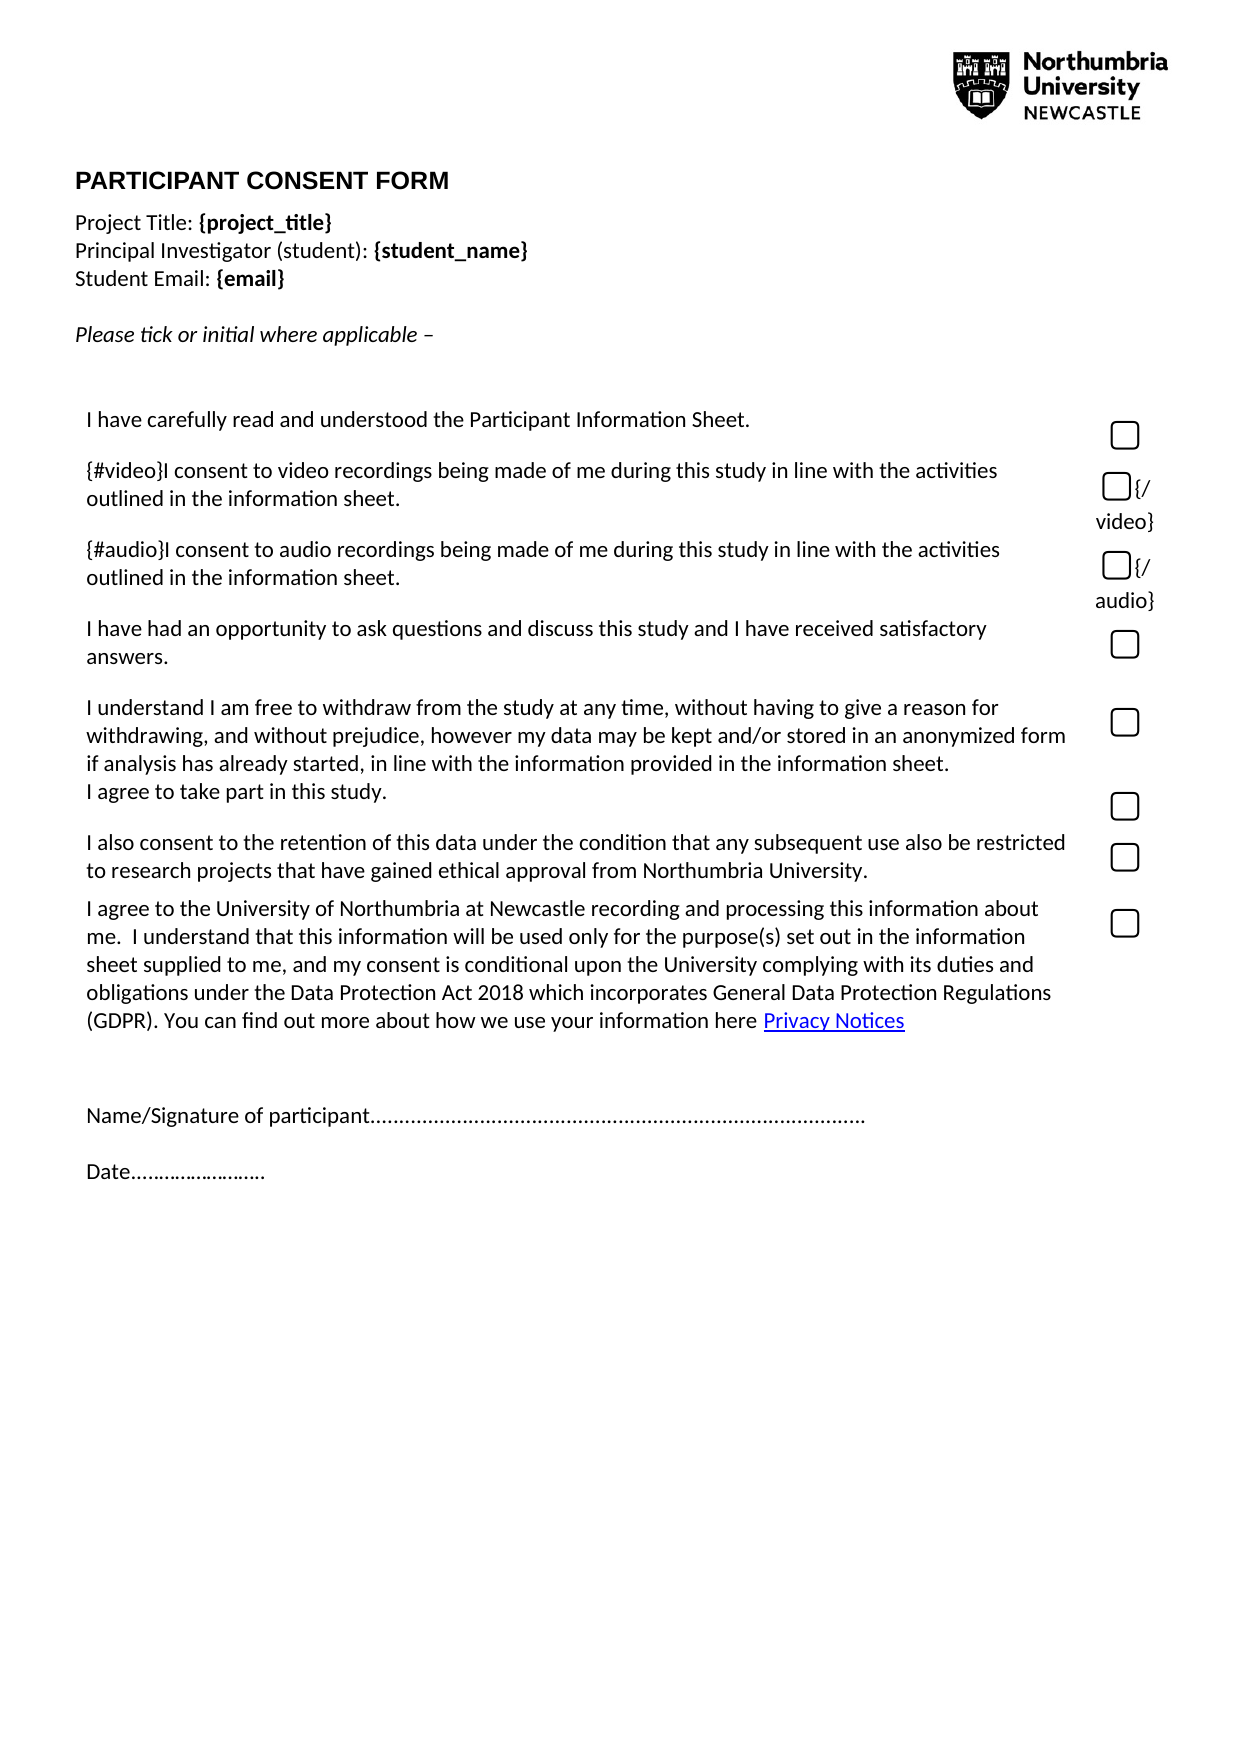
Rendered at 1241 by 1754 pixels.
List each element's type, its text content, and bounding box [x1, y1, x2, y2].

table_cell {#video}I consent to video recordings being made of me during this study in line with the activities outlined in the information sheet. [75, 456, 1080, 535]
table_cell ▢{/video} [1080, 456, 1169, 535]
table_cell I have had an opportunity to ask questions and discuss this study and I have received satisfactory answers. [75, 615, 1080, 693]
table_cell ▢ [1080, 828, 1169, 894]
text Principal Investigator (student): {student_name} [75, 236, 1176, 264]
text Project Title: {project_title} [75, 208, 1240, 236]
table_header ▢ [1080, 405, 1169, 456]
picture [936, 29, 1198, 141]
table_cell ▢ [1080, 693, 1169, 777]
table_cell {#audio}I consent to audio recordings being made of me during this study in line with the activities outlined in the information sheet. [75, 535, 1080, 614]
table_cell I also consent to the retention of this data under the condition that any subsequent use also be restricted to research projects that have gained ethical approval from Northumbria University. [75, 828, 1080, 894]
table_cell I agree to the University of Northumbria at Newcastle recording and processing this information about me. I understand that this information will be used only for the purpose(s) set out in the information sheet supplied to me, and my consent is conditional upon the University complying with its duties and obligations under the Data Protection Act 2018 which incorporates General Data Protection Regulations (GDPR). You can find out more about how we use your information here Privacy Notices [75, 894, 1080, 1045]
subtitle PARTICIPANT CONSENT FORM [75, 166, 1165, 195]
text Student Email: {email} [75, 264, 1165, 292]
table_cell ▢ [1080, 894, 1169, 1045]
table_cell ▢ [1080, 615, 1169, 693]
table_cell I agree to take part in this study. [75, 777, 1080, 828]
table_cell I understand I am free to withdraw from the study at any time, without having to give a reason for withdrawing, and without prejudice, however my data may be kept and/or stored in an anonymized form if analysis has already started, in line with the information provided in the information sheet. [75, 693, 1080, 777]
table_cell ▢ [1080, 777, 1169, 828]
table_header I have carefully read and understood the Participant Information Sheet. [75, 405, 1080, 456]
table_header Name/Signature of participant...................................................................................... Date.....……………….. [75, 1073, 957, 1213]
text Please tick or initial where applicable – [75, 320, 1165, 348]
table_cell ▢{/audio} [1080, 535, 1169, 614]
